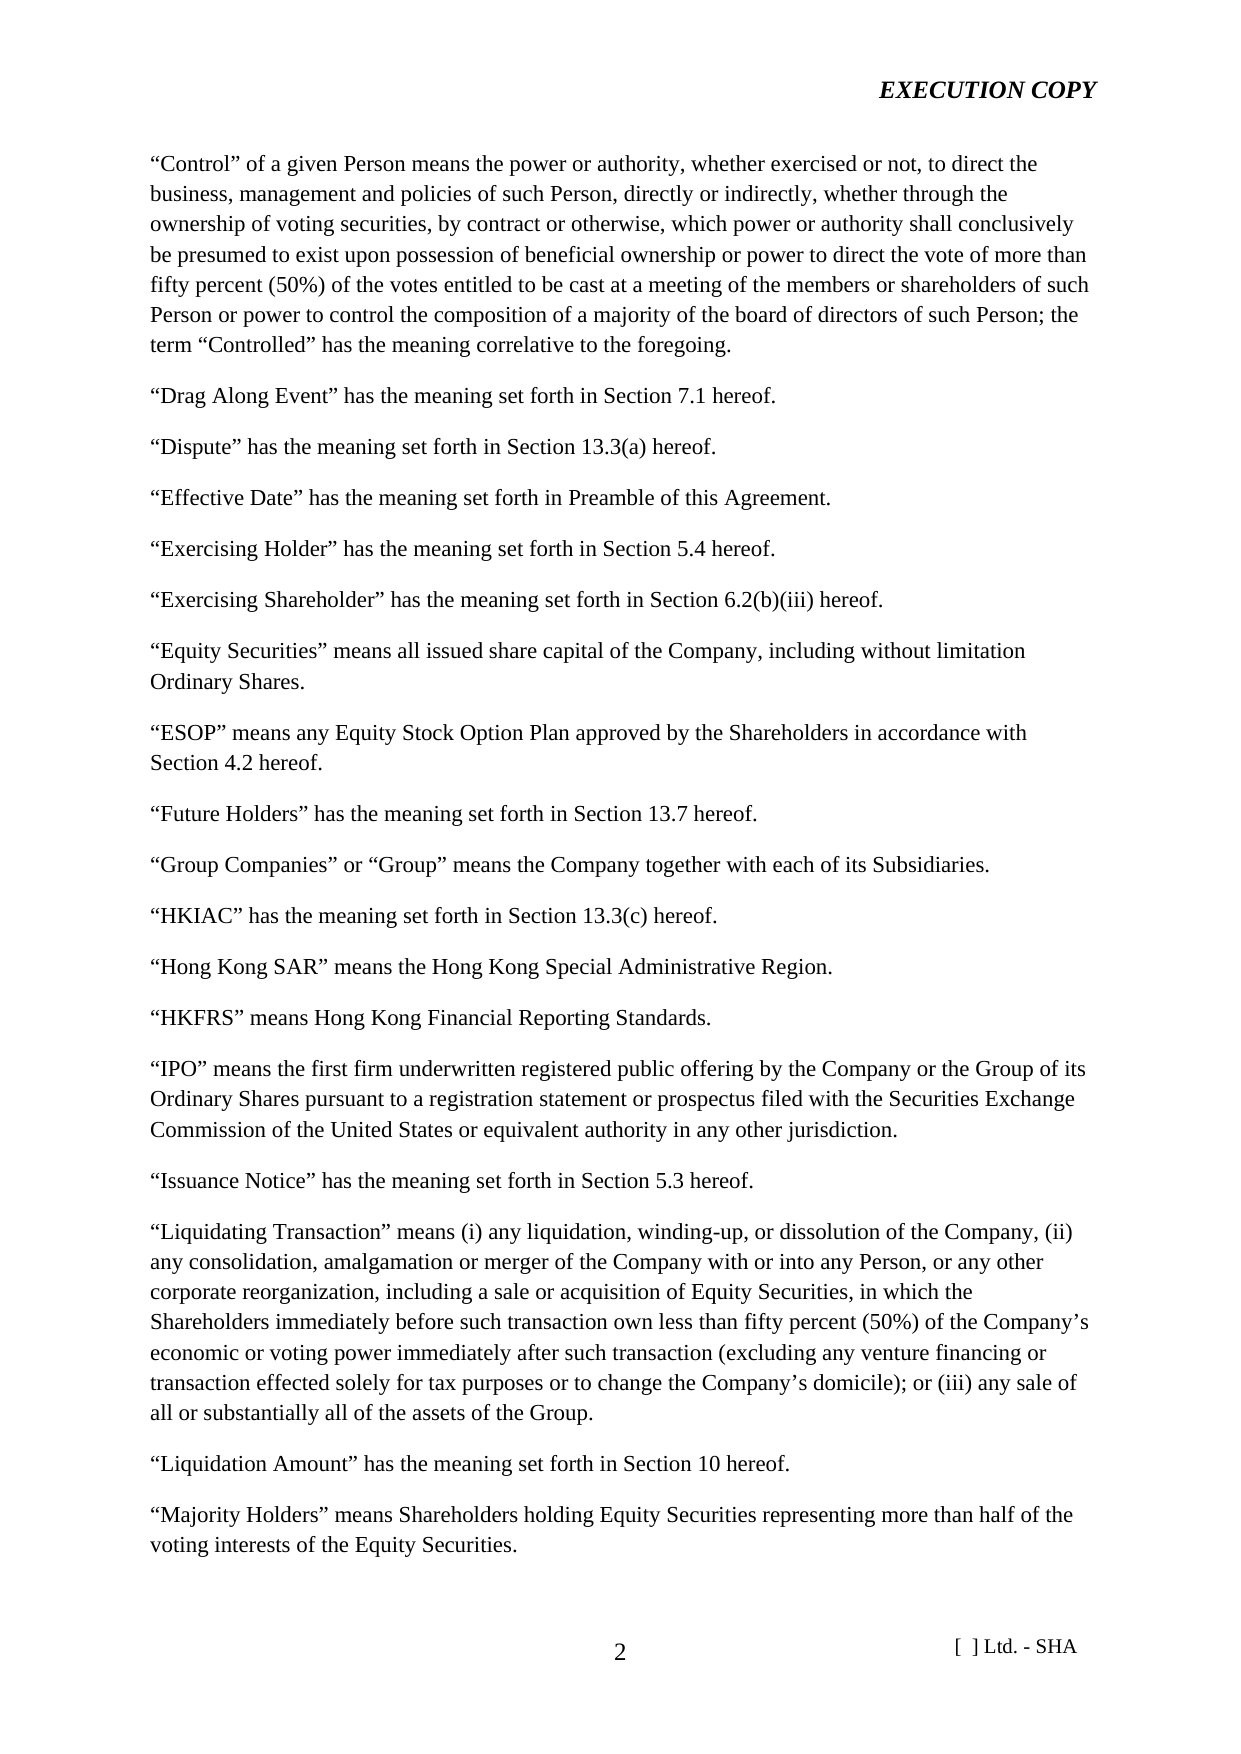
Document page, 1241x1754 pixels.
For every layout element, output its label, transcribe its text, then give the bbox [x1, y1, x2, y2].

text “Issuance Notice” has the meaning set forth in Section 5.3 hereof. [150, 1167, 1090, 1193]
text “IPO” means the first firm underwritten registered public offering by the Company or the Group of its Ordinary Shares pursuant to a registration statement or prospectus filed with the Securities Exchange Commission of the United States or equivalent authority in any other jurisdiction. [150, 1055, 1090, 1142]
text “Group Companies” or “Group” means the Company together with each of its Subsidiaries. [150, 851, 1090, 877]
text “Drag Along Event” has the meaning set forth in Section 7.1 hereof. [150, 382, 1090, 409]
text “Equity Securities” means all issued share capital of the Company, including without limitation Ordinary Shares. [150, 637, 1090, 694]
text “Exercising Holder” has the meaning set forth in Section 5.4 hereof. [150, 535, 1090, 562]
text “Liquidation Amount” has the meaning set forth in Section 10 hereof. [150, 1450, 1090, 1476]
text “HKFRS” means Hong Kong Financial Reporting Standards. [150, 1004, 1090, 1031]
text “ESOP” means any Equity Stock Option Plan approved by the Shareholders in accordance with Section 4.2 hereof. [150, 719, 1090, 775]
text “Control” of a given Person means the power or authority, whether exercised or not, to direct the business, management and policies of such Person, directly or indirectly, whether through the ownership of voting securities, by contract or otherwise, which power or authority shall conclusively be presumed to exist upon possession of beneficial ownership or power to direct the vote of more than fifty percent (50%) of the votes entitled to be cast at a meeting of the members or shareholders of such Person or power to control the composition of a majority of the board of directors of such Person; the term “Controlled” has the meaning correlative to the foregoing. [150, 150, 1090, 358]
text “Liquidating Transaction” means (i) any liquidation, winding-up, or dissolution of the Company, (ii) any consolidation, amalgamation or merger of the Company with or into any Person, or any other corporate reorganization, including a sale or acquisition of Equity Securities, in which the Shareholders immediately before such transaction own less than fifty percent (50%) of the Company’s economic or voting power immediately after such transaction (excluding any venture financing or transaction effected solely for tax purposes or to change the Company’s domicile); or (iii) any sale of all or substantially all of the assets of the Group. [150, 1218, 1090, 1425]
text “HKIAC” has the meaning set forth in Section 13.3(c) hereof. [150, 902, 1090, 928]
text “Dispute” has the meaning set forth in Section 13.3(a) hereof. [150, 433, 1090, 460]
text “Majority Holders” means Shareholders holding Equity Securities representing more than half of the voting interests of the Equity Securities. [150, 1501, 1090, 1558]
text “Exercising Shareholder” has the meaning set forth in Section 6.2(b)(iii) hereof. [150, 586, 1090, 613]
text “Hong Kong SAR” means the Hong Kong Special Administrative Region. [150, 953, 1090, 979]
text “Future Holders” has the meaning set forth in Section 13.7 hereof. [150, 800, 1090, 826]
text “Effective Date” has the meaning set forth in Preamble of this Agreement. [150, 484, 1090, 511]
